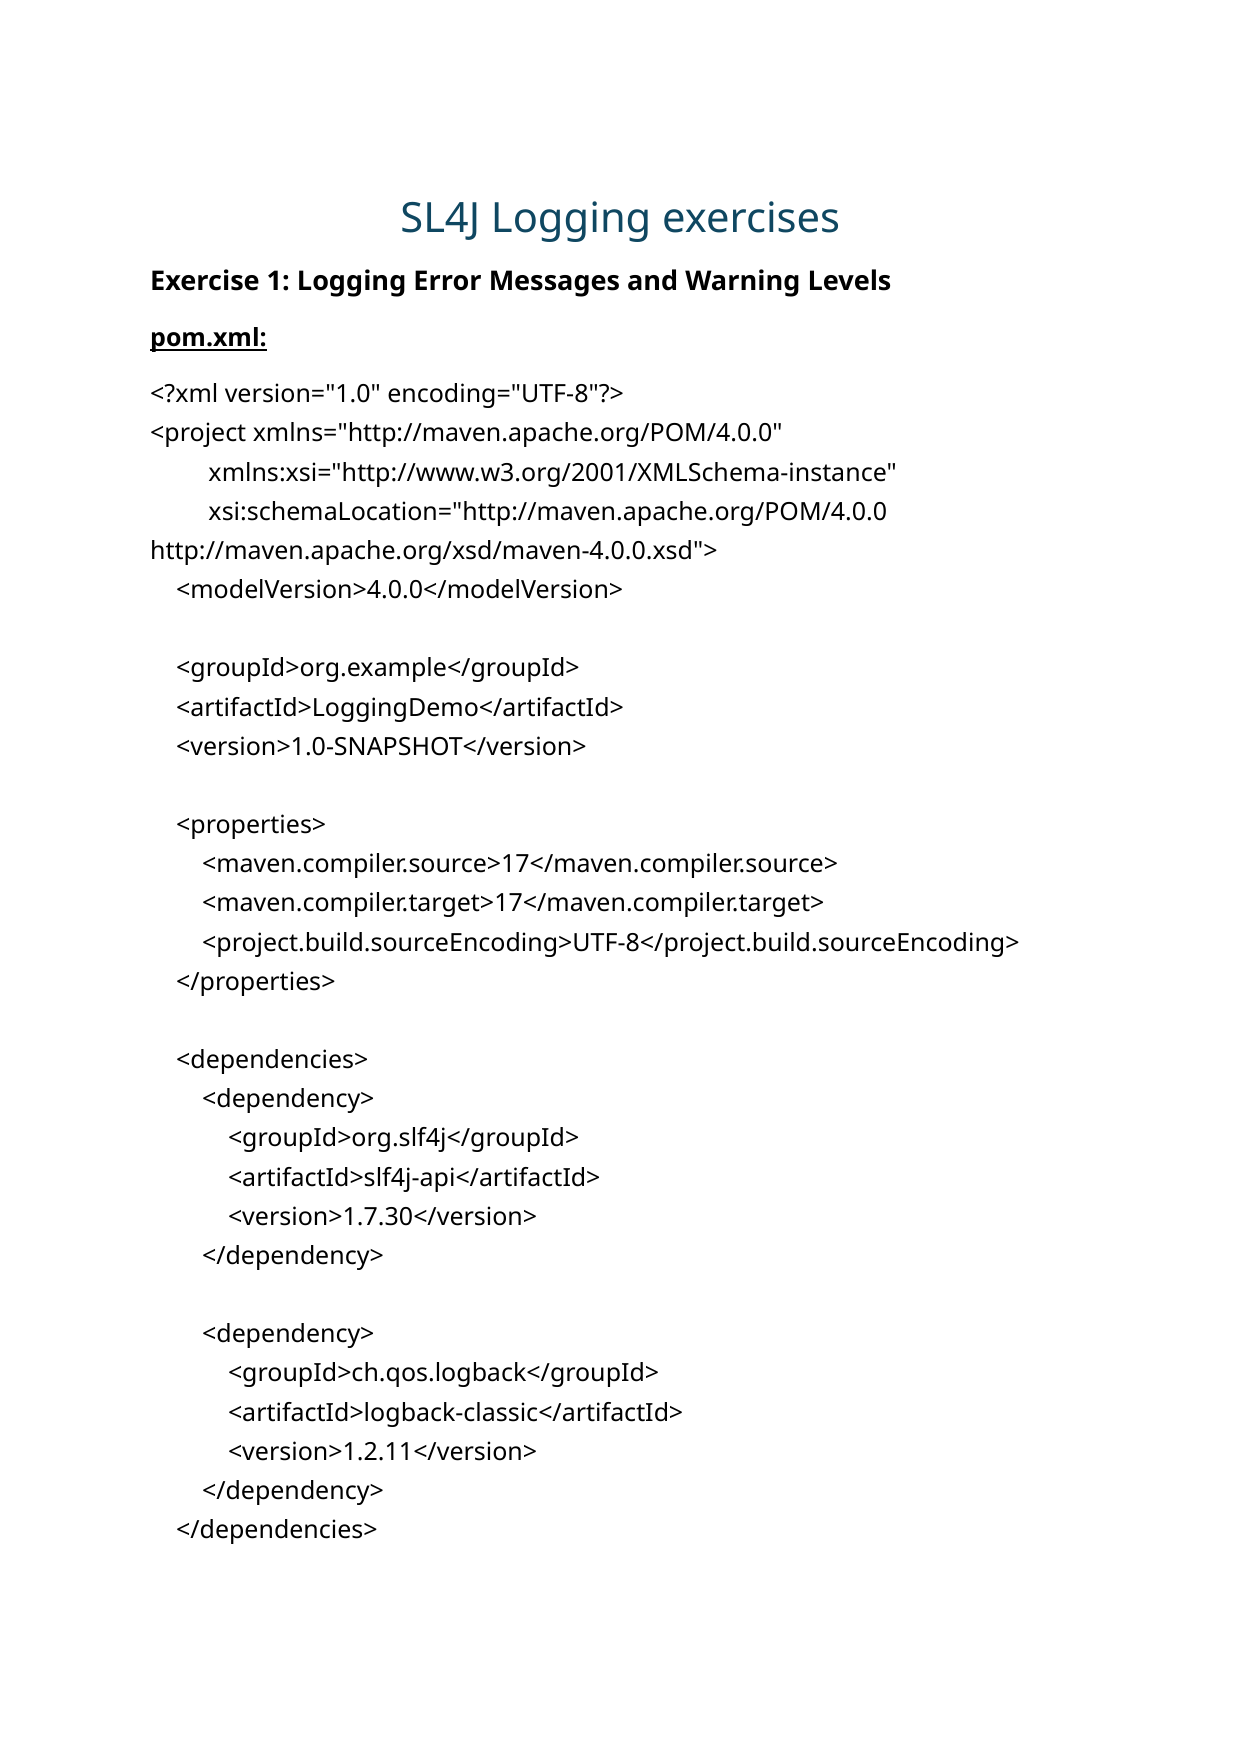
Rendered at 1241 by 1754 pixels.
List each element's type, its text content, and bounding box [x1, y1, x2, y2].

text Exercise 1: Logging Error Messages and Warning Levels [150, 261, 1090, 298]
text pom.xml: [150, 320, 1090, 354]
text <?xml version="1.0" encoding="UTF-8"?> <project xmlns="http://maven.apache.org/POM/4.0.0" xmlns:xsi="http://www.w3.org/2001/XMLSchema-instance" xsi:schemaLocation="http://maven.apache.org/POM/4.0.0 http://maven.apache.org/xsd/maven-4.0.0.xsd"> <modelVersion>4.0.0</modelVersion> <groupId>org.example</groupId> <artifactId>LoggingDemo</artifactId> <version>1.0-SNAPSHOT</version> <properties> <maven.compiler.source>17</maven.compiler.source> <maven.compiler.target>17</maven.compiler.target> <project.build.sourceEncoding>UTF-8</project.build.sourceEncoding> </properties> <dependencies> <dependency> <groupId>org.slf4j</groupId> <artifactId>slf4j-api</artifactId> <version>1.7.30</version> </dependency> <dependency> <groupId>ch.qos.logback</groupId> <artifactId>logback-classic</artifactId> <version>1.2.11</version> </dependency> </dependencies> [150, 376, 1090, 1546]
subtitle SL4J Logging exercises [150, 187, 1090, 244]
